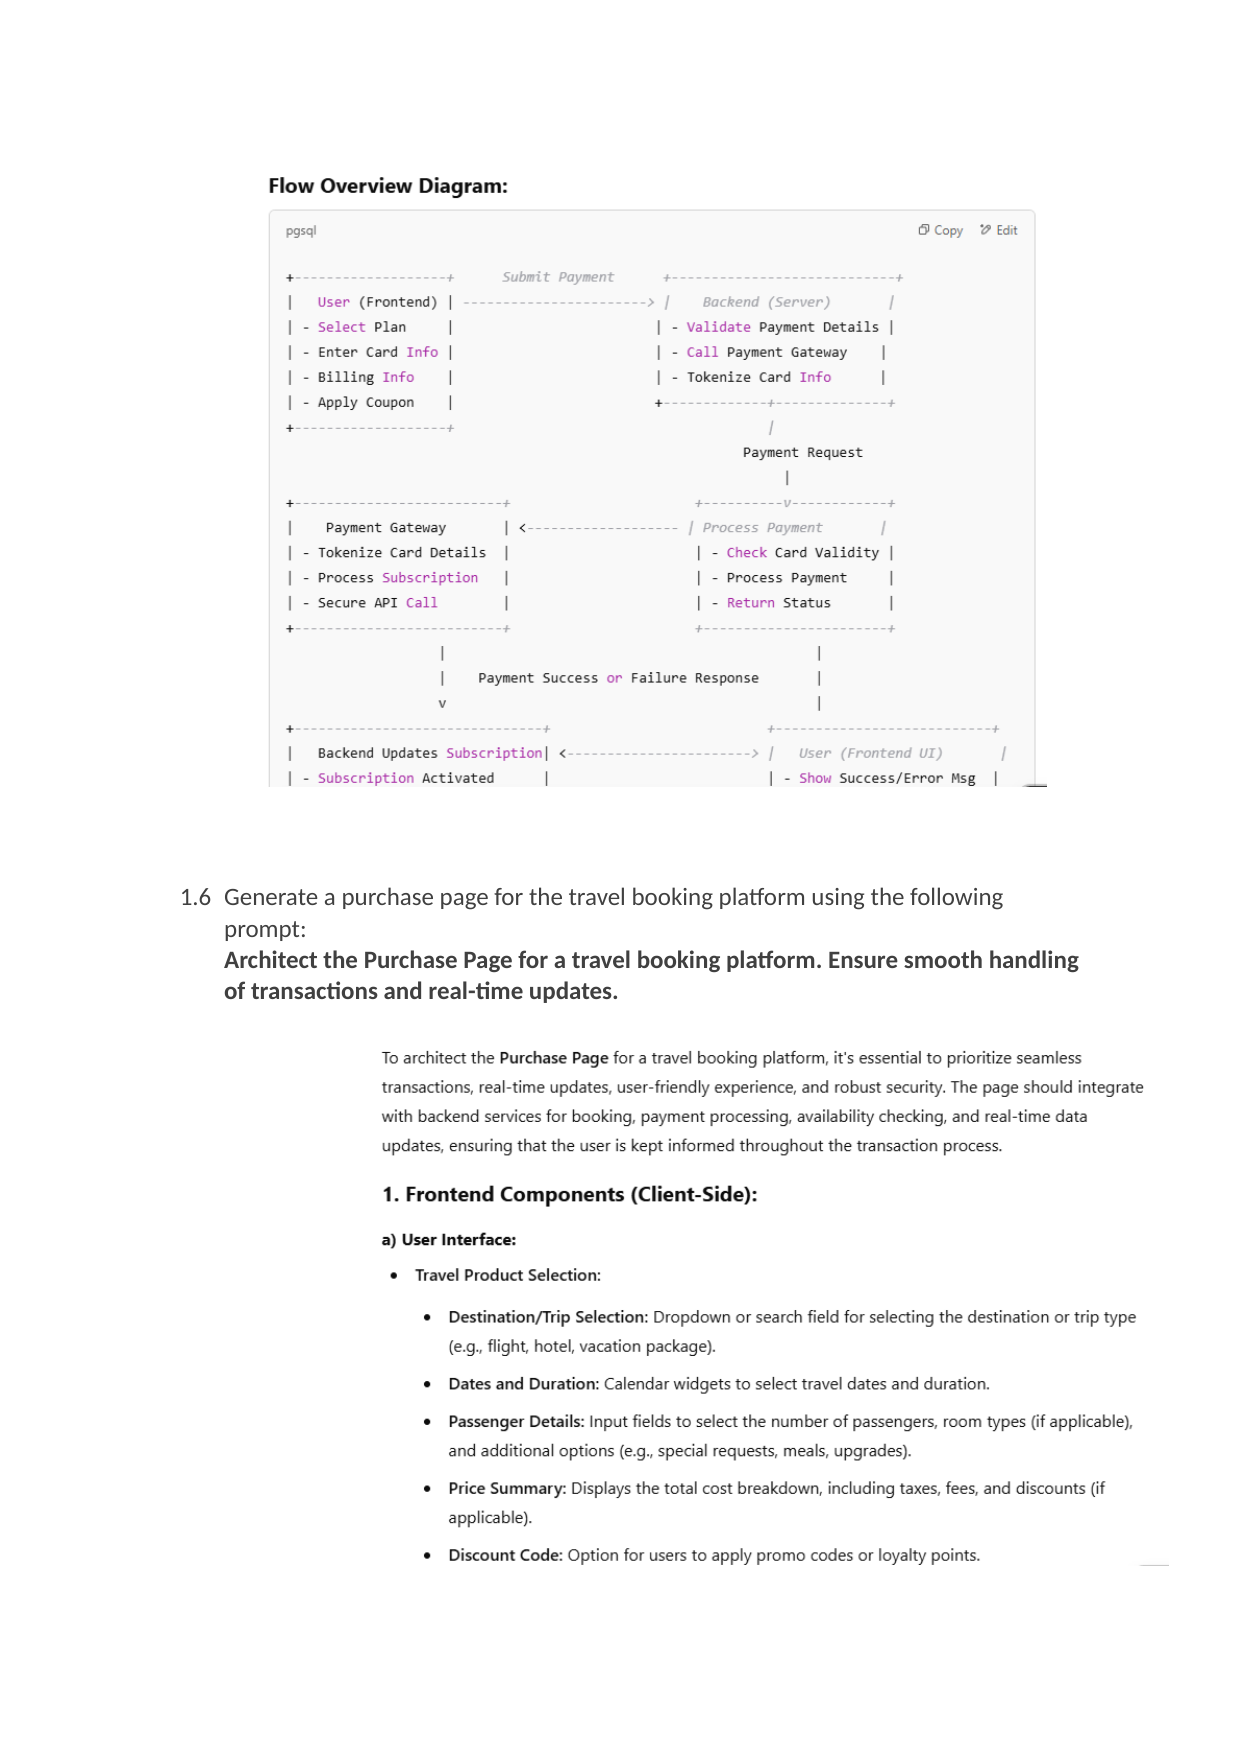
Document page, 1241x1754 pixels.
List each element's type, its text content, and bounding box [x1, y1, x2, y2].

picture [225, 150, 1047, 787]
list Generate a purchase page for the travel booking platform using the following prompt: [179, 881, 1090, 943]
text Architect the Purchase Page for a travel booking platform. Ensure smooth handling of transactions and real-time updates. [224, 944, 1090, 1006]
picture [300, 1006, 1169, 1566]
